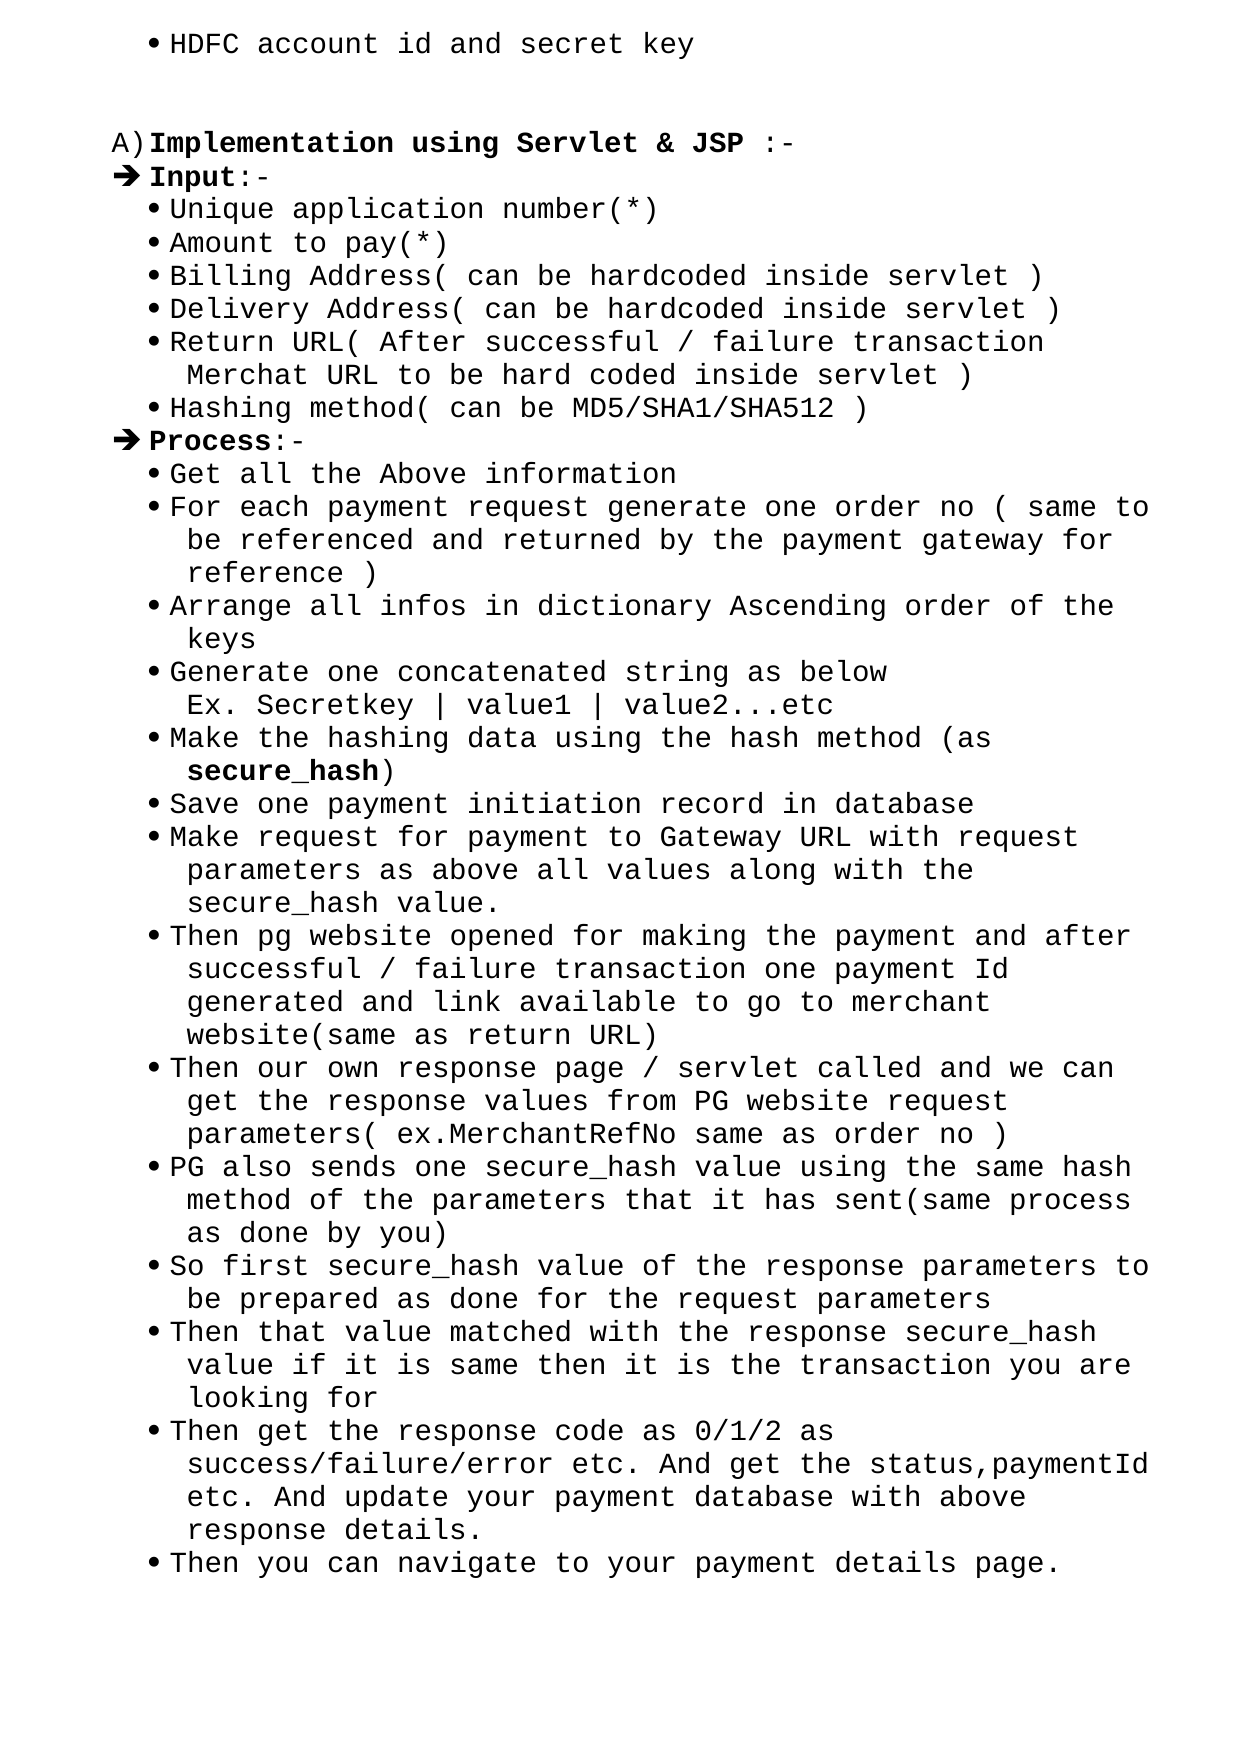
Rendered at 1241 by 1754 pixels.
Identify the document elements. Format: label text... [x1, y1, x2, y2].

list Input:- [111, 162, 1181, 195]
list Unique application number(*) [149, 195, 1181, 228]
list Process:- [111, 426, 1181, 459]
list Return URL( After successful / failure transaction Merchat URL to be hard coded inside servlet ) [149, 327, 1181, 393]
list Delivery Address( can be hardcoded inside servlet ) [149, 294, 1181, 327]
list Generate one concatenated string as below [149, 657, 1181, 690]
list HDFC account id and secret key [149, 29, 1181, 63]
list Implementation using Servlet & JSP :- [111, 129, 1181, 162]
list Ex. Secretkey | value1 | value2...etc [186, 690, 1181, 723]
list Then pg website opened for making the payment and after successful / failure transaction one payment Id generated and link available to go to merchant website(same as return URL) [149, 921, 1181, 1053]
list Then our own response page / servlet called and we can get the response values from PG website request parameters( ex.MerchantRefNo same as order no ) [149, 1053, 1181, 1152]
list Make the hashing data using the hash method (as secure_hash) [149, 723, 1181, 789]
list Save one payment initiation record in database [149, 789, 1181, 822]
list Then that value matched with the response secure_hash value if it is same then it is the transaction you are looking for [149, 1317, 1181, 1416]
list For each payment request generate one order no ( same to be referenced and returned by the payment gateway for reference ) [149, 492, 1181, 591]
list Billing Address( can be hardcoded inside servlet ) [149, 261, 1181, 294]
list Then you can navigate to your payment details page. [149, 1548, 1181, 1582]
list Hashing method( can be MD5/SHA1/SHA512 ) [149, 393, 1181, 426]
list Amount to pay(*) [149, 228, 1181, 261]
list Get all the Above information [149, 459, 1181, 492]
list So first secure_hash value of the response parameters to be prepared as done for the request parameters [149, 1251, 1181, 1317]
list PG also sends one secure_hash value using the same hash method of the parameters that it has sent(same process as done by you) [149, 1152, 1181, 1251]
list Then get the response code as 0/1/2 as success/failure/error etc. And get the status,paymentId etc. And update your payment database with above response details. [149, 1416, 1181, 1548]
list Arrange all infos in dictionary Ascending order of the keys [149, 591, 1181, 657]
list Make request for payment to Gateway URL with request parameters as above all values along with the secure_hash value. [149, 822, 1181, 921]
